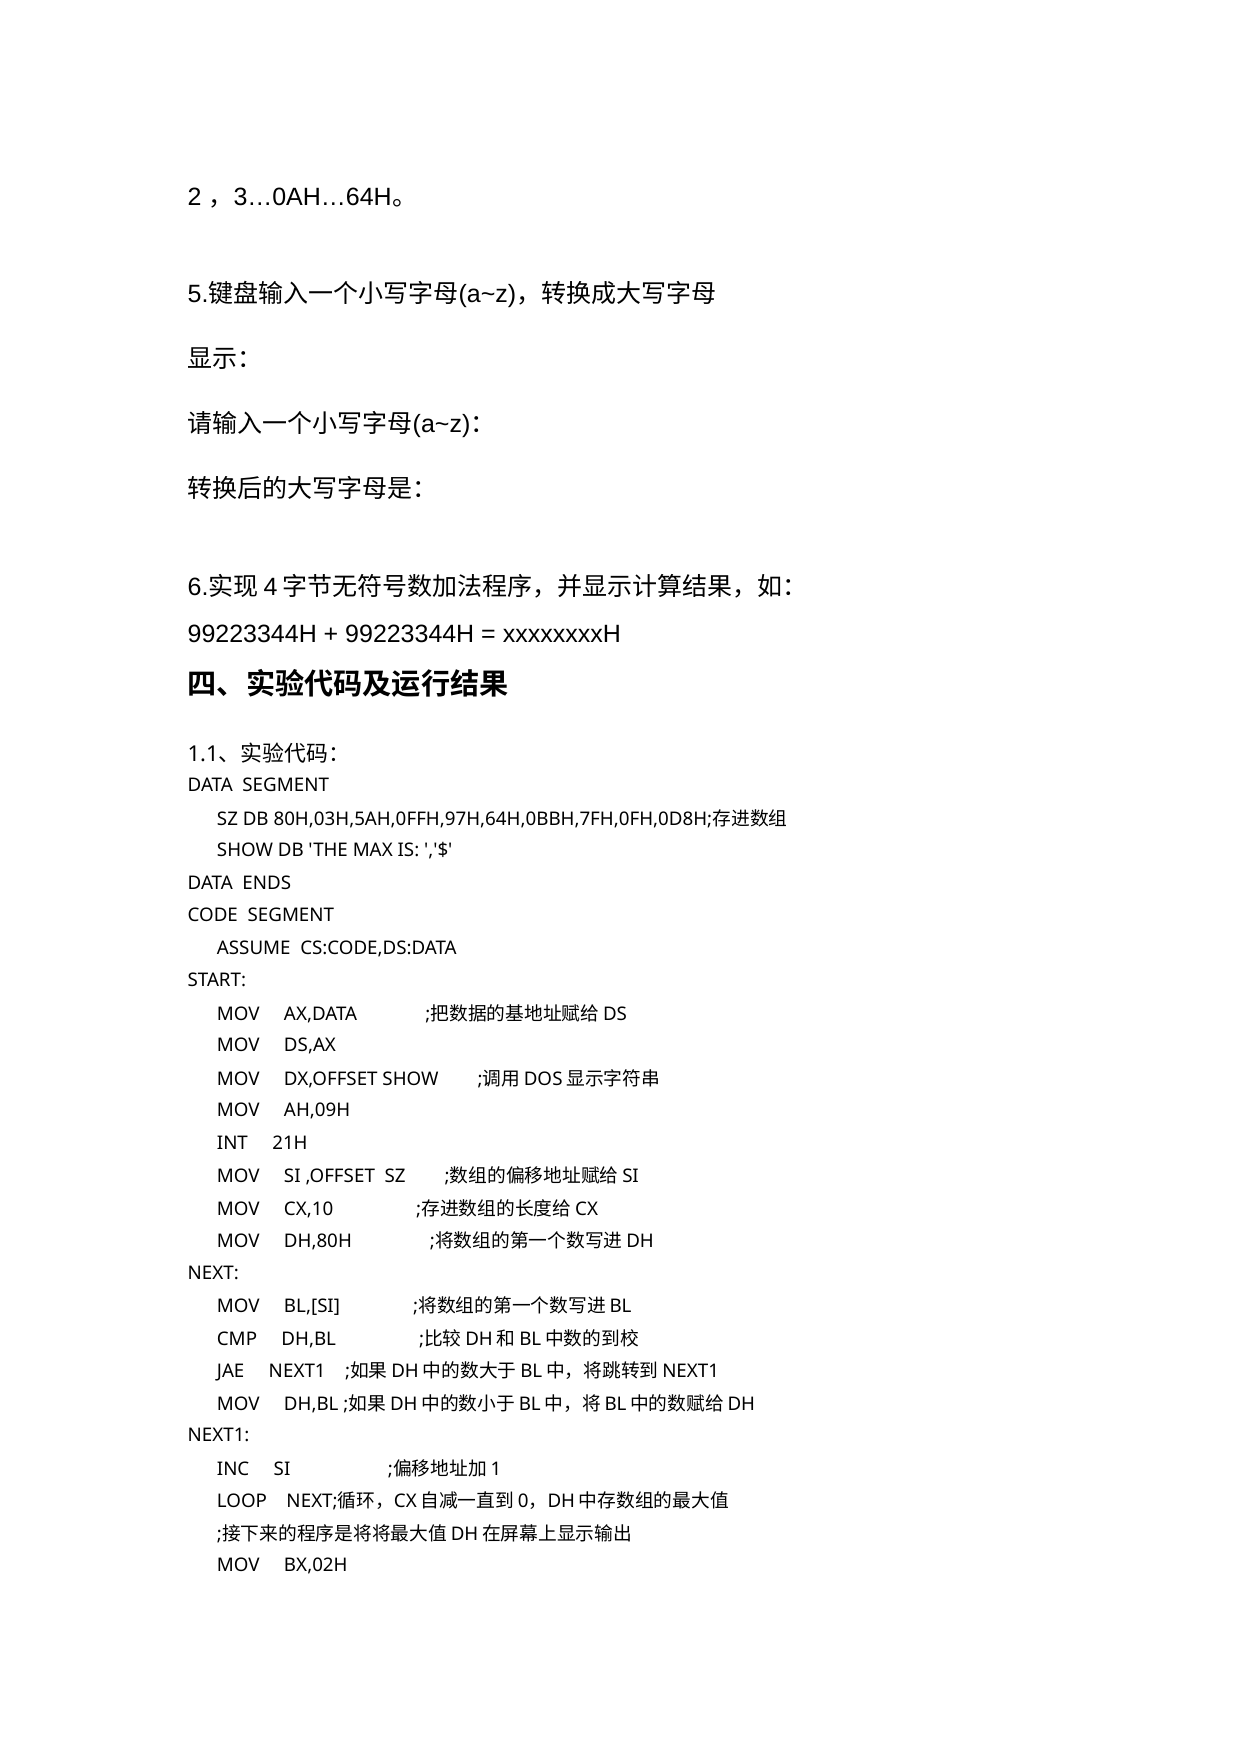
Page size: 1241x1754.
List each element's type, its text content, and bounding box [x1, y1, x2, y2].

text MOV DH,80H ;将数组的第一个数写进DH [187, 1223, 1053, 1256]
text MOV AH,09H [187, 1093, 1053, 1126]
text 1.1、实验代码： [187, 736, 1053, 768]
text START: [187, 963, 1053, 996]
text ;接下来的程序是将将最大值DH在屏幕上显示输出 [187, 1516, 1053, 1548]
text INT 21H [187, 1126, 1053, 1158]
text MOV BL,[SI] ;将数组的第一个数写进BL [187, 1288, 1053, 1321]
text 6.实现4字节无符号数加法程序，并显示计算结果，如： [187, 552, 1053, 617]
text 请输入一个小写字母(a~z)： [187, 389, 1053, 454]
text 99223344H + 99223344H = xxxxxxxxH [187, 617, 1053, 649]
text MOV SI ,OFFSET SZ ;数组的偏移地址赋给SI [187, 1158, 1053, 1191]
text MOV DX,OFFSET SHOW ;调用DOS显示字符串 [187, 1061, 1053, 1093]
text NEXT: [187, 1256, 1053, 1288]
text DATA SEGMENT [187, 768, 1053, 801]
text 转换后的大写字母是： [187, 454, 1053, 519]
text SHOW DB 'THE MAX IS: ','$' [187, 833, 1053, 866]
text MOV AX,DATA ;把数据的基地址赋给DS [187, 996, 1053, 1028]
text 显示： [187, 324, 1053, 389]
text MOV CX,10 ;存进数组的长度给CX [187, 1191, 1053, 1223]
text NEXT1: [187, 1418, 1053, 1451]
text MOV DH,BL ;如果DH中的数小于BL中，将BL中的数赋给DH [187, 1386, 1053, 1418]
text JAE NEXT1 ;如果DH中的数大于BL中，将跳转到NEXT1 [187, 1353, 1053, 1386]
text 5.键盘输入一个小写字母(a~z)，转换成大写字母 [187, 259, 1053, 324]
list 实验代码及运行结果 [187, 649, 1053, 714]
text INC SI ;偏移地址加1 [187, 1451, 1053, 1483]
text MOV BX,02H [187, 1548, 1053, 1581]
text CODE SEGMENT [187, 898, 1053, 931]
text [187, 162, 1053, 227]
text DATA ENDS [187, 866, 1053, 898]
text ASSUME CS:CODE,DS:DATA [187, 931, 1053, 963]
text CMP DH,BL ;比较DH和BL中数的到校 [187, 1321, 1053, 1353]
text SZ DB 80H,03H,5AH,0FFH,97H,64H,0BBH,7FH,0FH,0D8H;存进数组 [187, 801, 1053, 833]
text MOV DS,AX [187, 1028, 1053, 1061]
text LOOP NEXT;循环，CX自减一直到0，DH中存数组的最大值 [187, 1483, 1053, 1516]
